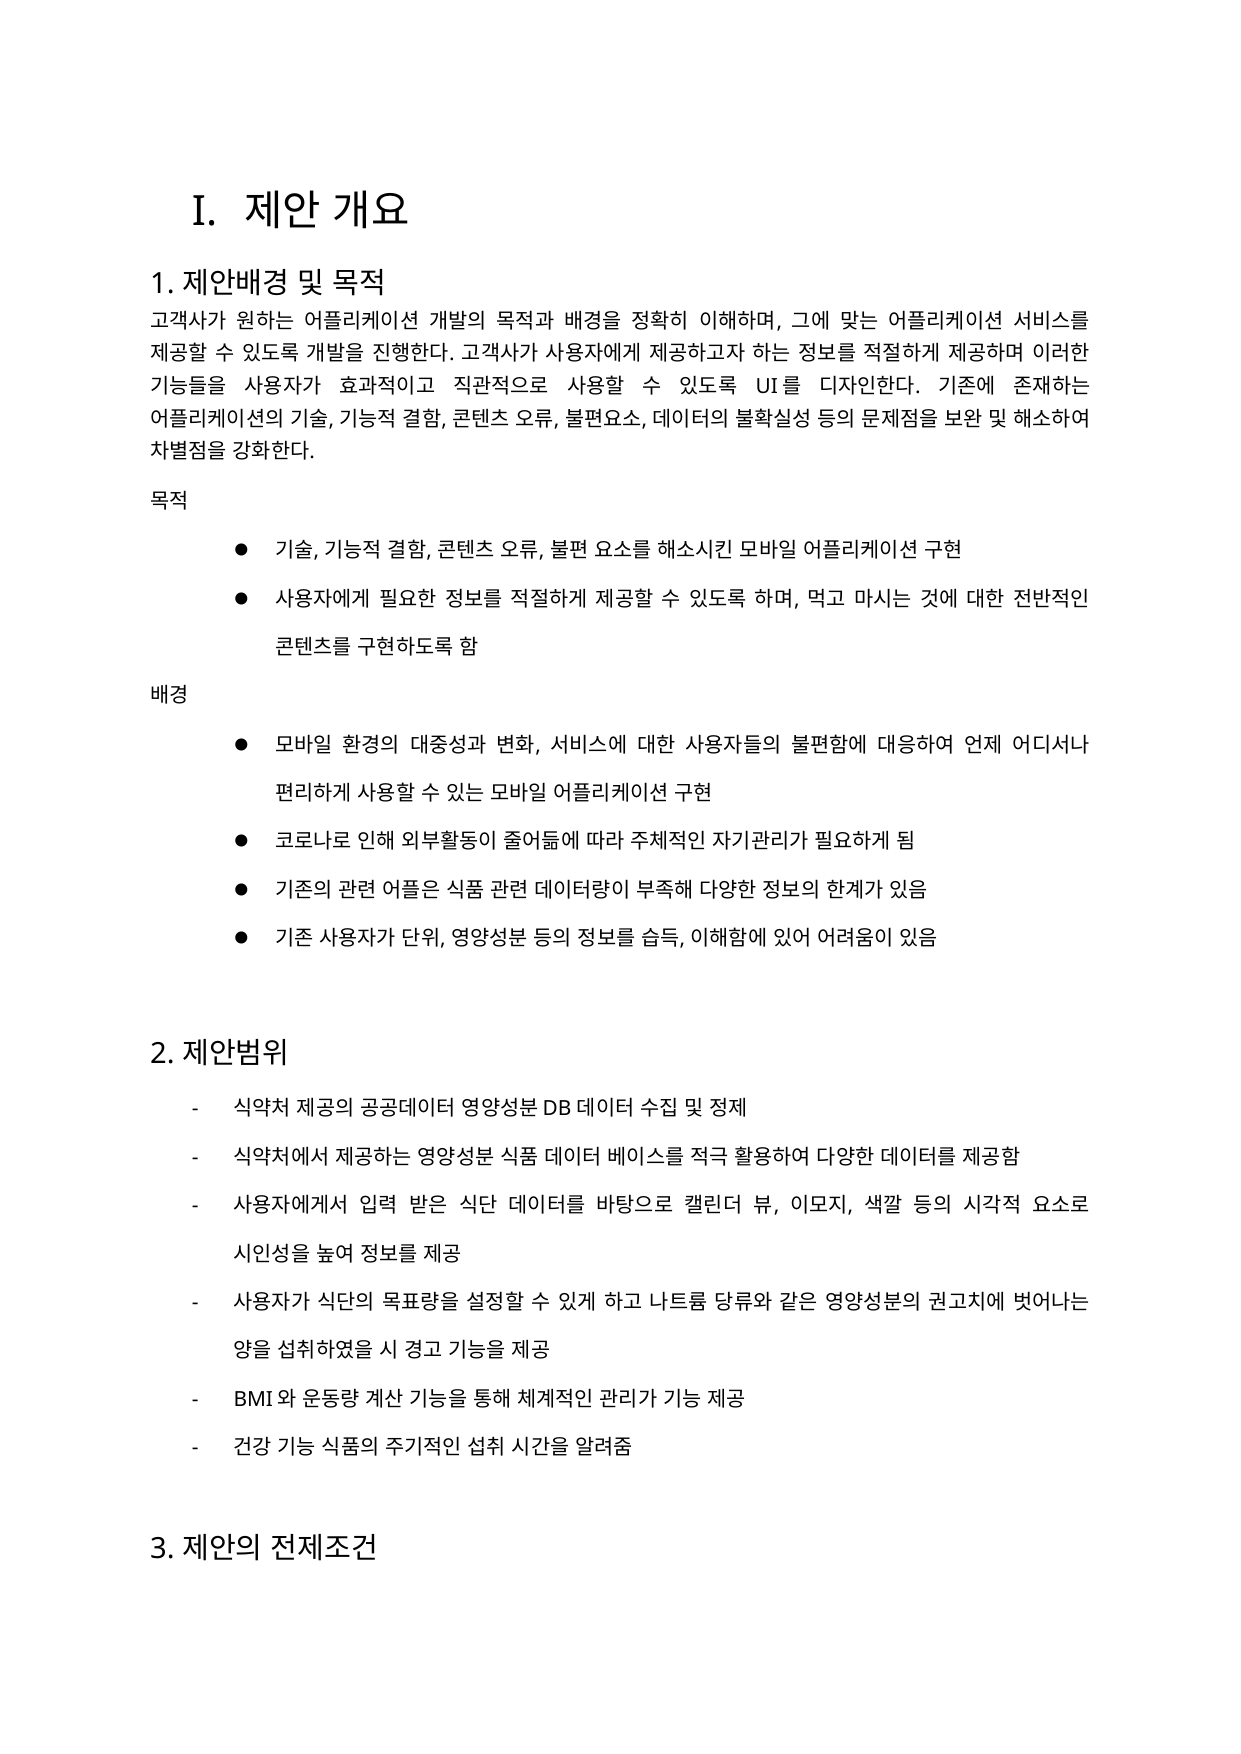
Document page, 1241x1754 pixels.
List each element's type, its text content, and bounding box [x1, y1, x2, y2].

list 사용자가 식단의 목표량을 설정할 수 있게 하고 나트륨 당류와 같은 영양성분의 권고치에 벗어나는 양을 섭취하였을 시 경고 기능을 제공 [192, 1285, 1090, 1364]
text 배경 [150, 679, 1090, 709]
list 기존 사용자가 단위, 영양성분 등의 정보를 습득, 이해함에 있어 어려움이 있음 [233, 921, 1090, 952]
list 식약처에서 제공하는 영양성분 식품 데이터 베이스를 적극 활용하여 다양한 데이터를 제공함 [192, 1140, 1090, 1170]
list 코로나로 인해 외부활동이 줄어듦에 따라 주체적인 자기관리가 필요하게 됨 [233, 825, 1090, 855]
list 기술, 기능적 결함, 콘텐츠 오류, 불편 요소를 해소시킨 모바일 어플리케이션 구현 [233, 533, 1090, 564]
list 사용자에게 필요한 정보를 적절하게 제공할 수 있도록 하며, 먹고 마시는 것에 대한 전반적인 콘텐츠를 구현하도록 함 [233, 582, 1090, 661]
list 모바일 환경의 대중성과 변화, 서비스에 대한 사용자들의 불편함에 대응하여 언제 어디서나 편리하게 사용할 수 있는 모바일 어플리케이션 구현 [233, 728, 1090, 807]
list 식약처 제공의 공공데이터 영양성분DB 데이터 수집 및 정제 [192, 1092, 1090, 1122]
list 건강 기능 식품의 주기적인 섭취 시간을 알려줌 [192, 1431, 1090, 1461]
text 2. 제안범위 [150, 1029, 1090, 1072]
list BMI와 운동량 계산 기능을 통해 체계적인 관리가 기능 제공 [192, 1382, 1090, 1412]
text 3. 제안의 전제조건 [150, 1524, 1090, 1567]
list 제안 개요 [192, 177, 1090, 238]
list 사용자에게서 입력 받은 식단 데이터를 바탕으로 캘린더 뷰, 이모지, 색깔 등의 시각적 요소로 시인성을 높여 정보를 제공 [192, 1188, 1090, 1267]
list 기존의 관련 어플은 식품 관련 데이터량이 부족해 다양한 정보의 한계가 있음 [233, 873, 1090, 903]
text 목적 [150, 484, 1090, 514]
text 1. 제안배경 및 목적 고객사가 원하는 어플리케이션 개발의 목적과 배경을 정확히 이해하며, 그에 맞는 어플리케이션 서비스를 제공할 수 있도록 개발을 진행한다. 고객사가 사용자에게 제공하고자 하는 정보를 적절하게 제공하며 이러한 기능들을 사용자가 효과적이고 직관적으로 사용할 수 있도록 UI를 디자인한다. 기존에 존재하는 어플리케이션의 기술, 기능적 결함, 콘텐츠 오류, 불편요소, 데이터의 불확실성 등의 문제점을 보완 및 해소하여 차별점을 강화한다. [150, 259, 1090, 465]
